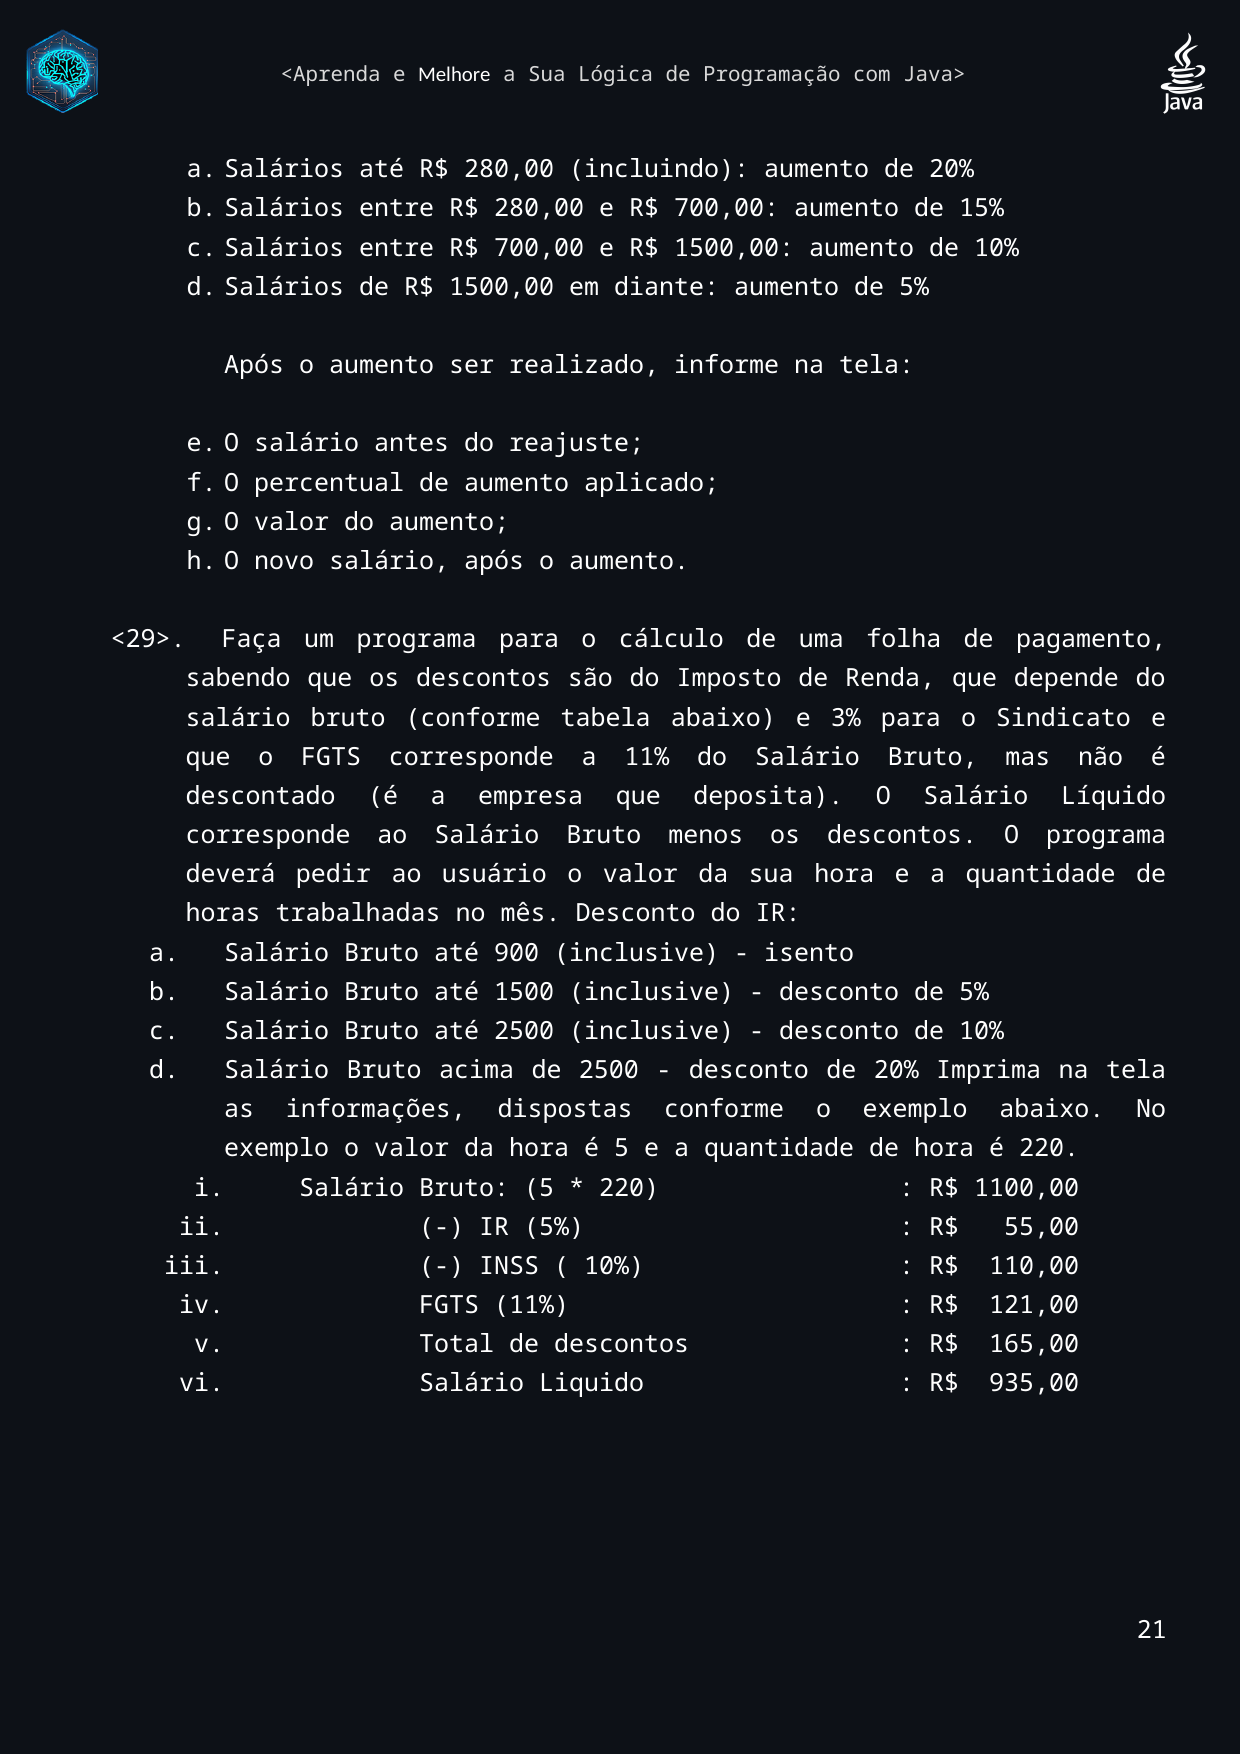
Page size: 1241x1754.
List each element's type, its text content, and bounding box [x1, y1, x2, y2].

list O novo salário, após o aumento. [186, 543, 1167, 577]
list Salário Bruto acima de 2500 - desconto de 20% Imprima na tela as informações, dispostas conforme o exemplo abaixo. No exemplo o valor da hora é 5 e a quantidade de hora é 220. [149, 1052, 1167, 1164]
list O percentual de aumento aplicado; [186, 464, 1167, 498]
list Salários entre R$ 700,00 e R$ 1500,00: aumento de 10% [186, 229, 1167, 263]
list O salário antes do reajuste; [186, 425, 1167, 459]
picture [26, 29, 98, 113]
list (-) IR (5%) : R$ 55,00 [224, 1208, 1167, 1242]
list Total de descontos : R$ 165,00 [224, 1326, 1167, 1360]
list Salários entre R$ 280,00 e R$ 700,00: aumento de 15% [186, 190, 1167, 224]
list Salário Bruto até 900 (inclusive) - isento [149, 934, 1167, 968]
list Salário Liquido : R$ 935,00 [224, 1365, 1167, 1399]
list Salários até R$ 280,00 (incluindo): aumento de 20% [186, 151, 1167, 185]
list (-) INSS ( 10%) : R$ 110,00 [224, 1248, 1167, 1282]
list O valor do aumento; [186, 503, 1167, 537]
list Após o aumento ser realizado, informe na tela: [224, 347, 1167, 381]
list Salários de R$ 1500,00 em diante: aumento de 5% [186, 268, 1167, 302]
list FGTS (11%) : R$ 121,00 [224, 1287, 1167, 1321]
list Salário Bruto até 1500 (inclusive) - desconto de 5% [149, 973, 1167, 1007]
picture [1147, 29, 1219, 117]
list Salário Bruto até 2500 (inclusive) - desconto de 10% [149, 1013, 1167, 1047]
list Faça um programa para o cálculo de uma folha de pagamento, sabendo que os descontos são do Imposto de Renda, que depende do salário bruto (conforme tabela abaixo) e 3% para o Sindicato e que o FGTS corresponde a 11% do Salário Bruto, mas não é descontado (é a empresa que deposita). O Salário Líquido corresponde ao Salário Bruto menos os descontos. O programa deverá pedir ao usuário o valor da sua hora e a quantidade de horas trabalhadas no mês. Desconto do IR: [110, 621, 1167, 929]
list Salário Bruto: (5 * 220) : R$ 1100,00 [224, 1169, 1167, 1203]
